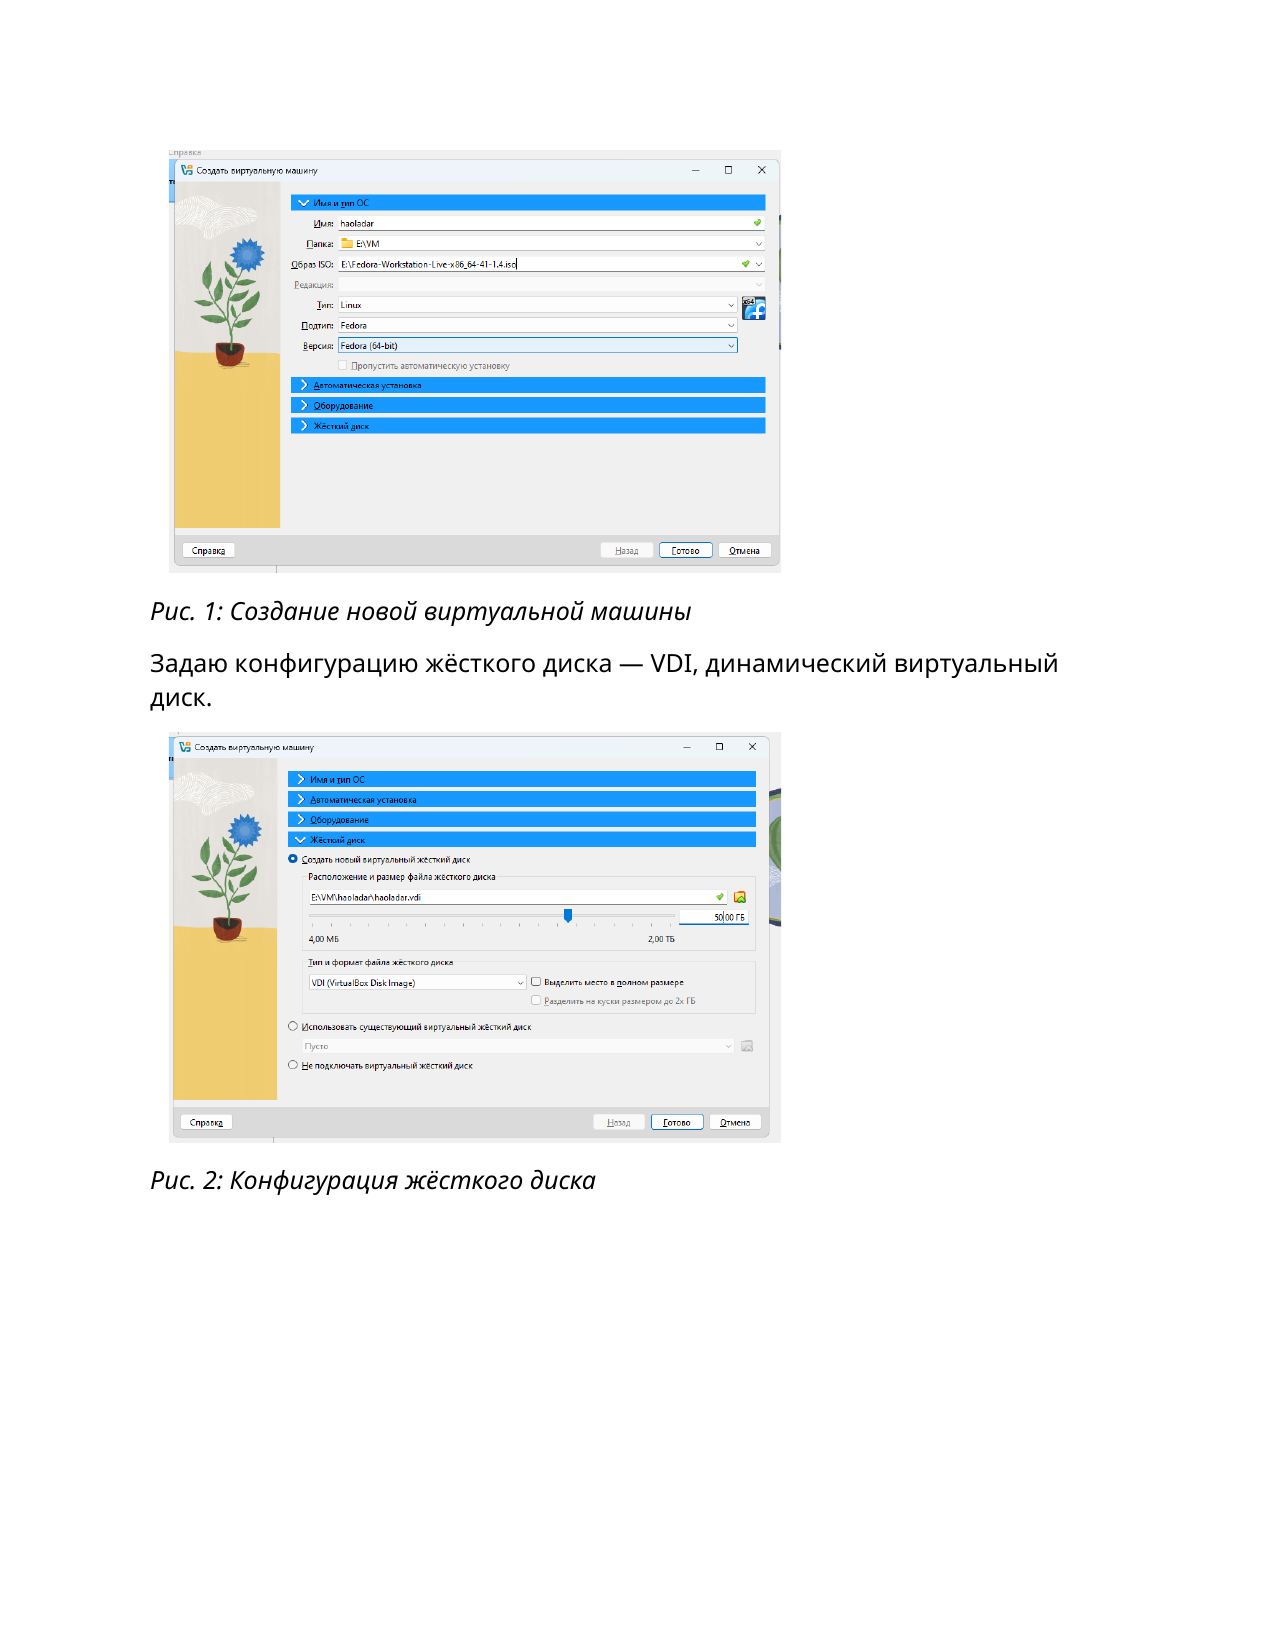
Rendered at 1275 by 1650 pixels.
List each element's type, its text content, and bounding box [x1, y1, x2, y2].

picture [168, 150, 782, 573]
text Рис. 1: Создание новой виртуальной машины [150, 593, 1125, 627]
text Рис. 2: Конфигурация жёсткого диска [150, 1163, 1125, 1197]
text Задаю конфигурацию жёсткого диска — VDI, динамический виртуальный диск. [150, 646, 1125, 714]
picture [168, 732, 782, 1143]
